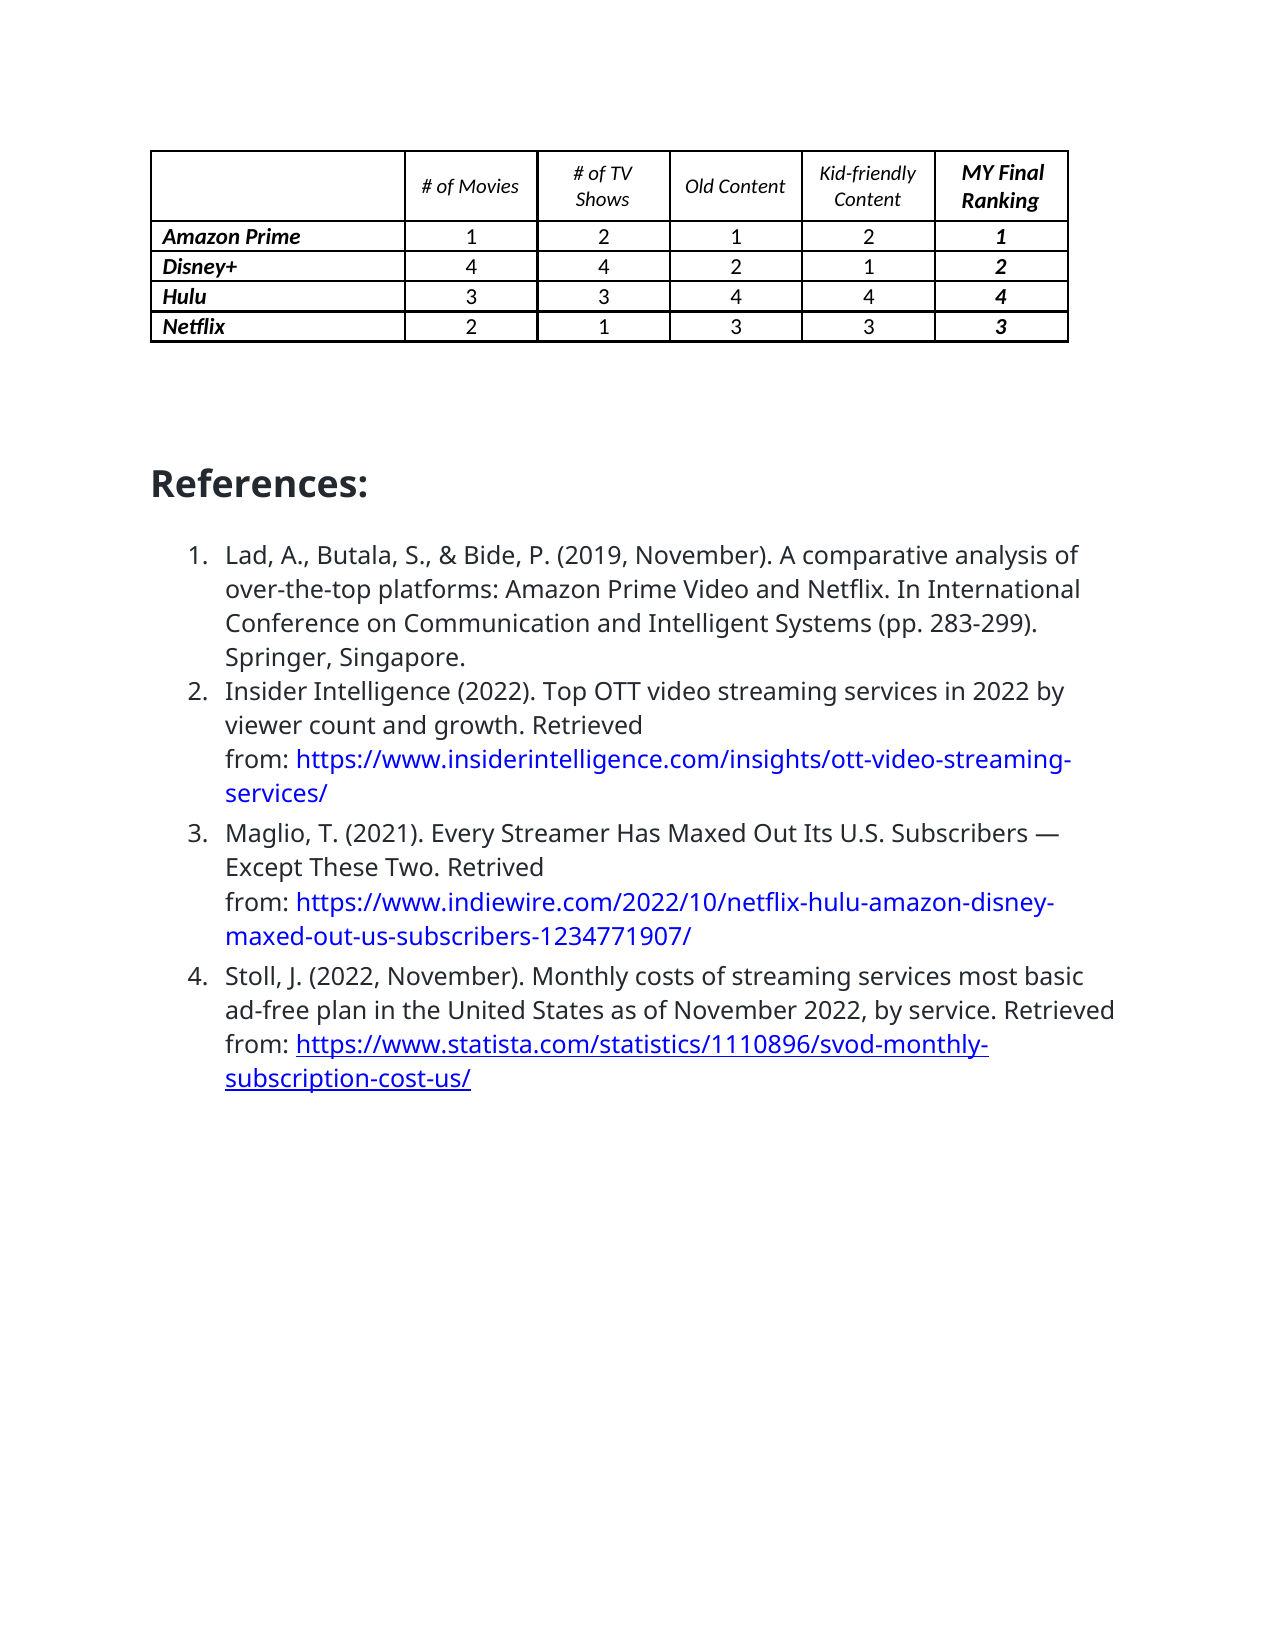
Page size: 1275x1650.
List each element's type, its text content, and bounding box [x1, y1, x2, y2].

table_header MY Final Ranking [936, 152, 1067, 220]
table_cell 4 [539, 252, 669, 280]
table_cell 3 [406, 282, 536, 310]
table_cell 2 [671, 252, 801, 280]
table_cell 1 [936, 222, 1067, 250]
table_cell 2 [539, 222, 669, 250]
table_cell 1 [671, 222, 801, 250]
table_cell Netflix [152, 313, 404, 340]
table_header # of Movies [406, 152, 536, 220]
table_cell 2 [406, 313, 536, 340]
table_header Old Content [671, 152, 801, 220]
list Maglio, T. (2021). Every Streamer Has Maxed Out Its U.S. Subscribers — Except These Two. Retrived from: https://www.indiewire.com/2022/10/netflix-hulu-amazon-disney-maxed-out-us-subscribers-1234771907/ [187, 816, 1125, 952]
table_cell 3 [936, 313, 1067, 340]
table_cell 2 [936, 252, 1067, 280]
table_cell 4 [936, 282, 1067, 310]
table_cell Disney+ [152, 252, 404, 280]
list Lad, A., Butala, S., & Bide, P. (2019, November). A comparative analysis of over-the-top platforms: Amazon Prime Video and Netflix. In International Conference on Communication and Intelligent Systems (pp. 283-299). Springer, Singapore. [187, 537, 1125, 673]
table_cell 1 [406, 222, 536, 250]
table_cell 4 [406, 252, 536, 280]
table_cell Hulu [152, 282, 404, 310]
table_header [152, 152, 404, 220]
list Stoll, J. (2022, November). Monthly costs of streaming services most basic ad-free plan in the United States as of November 2022, by service. Retrieved from: https://www.statista.com/statistics/1110896/svod-monthly-subscription-cost-us/ [187, 958, 1125, 1095]
list Insider Intelligence (2022). Top OTT video streaming services in 2022 by viewer count and growth. Retrieved from: https://www.insiderintelligence.com/insights/ott-video-streaming-services/ [187, 673, 1125, 810]
table_cell 2 [803, 222, 934, 250]
table_cell 3 [803, 313, 934, 340]
text References: [150, 457, 1125, 508]
table_cell 3 [539, 282, 669, 310]
table_cell 4 [671, 282, 801, 310]
table_header Kid-friendly Content [803, 152, 934, 220]
table_header # of TV Shows [539, 152, 669, 220]
table_cell 3 [671, 313, 801, 340]
table_cell 1 [803, 252, 934, 280]
table_cell 4 [803, 282, 934, 310]
table_cell 1 [539, 313, 669, 340]
table_cell Amazon Prime [152, 222, 404, 250]
